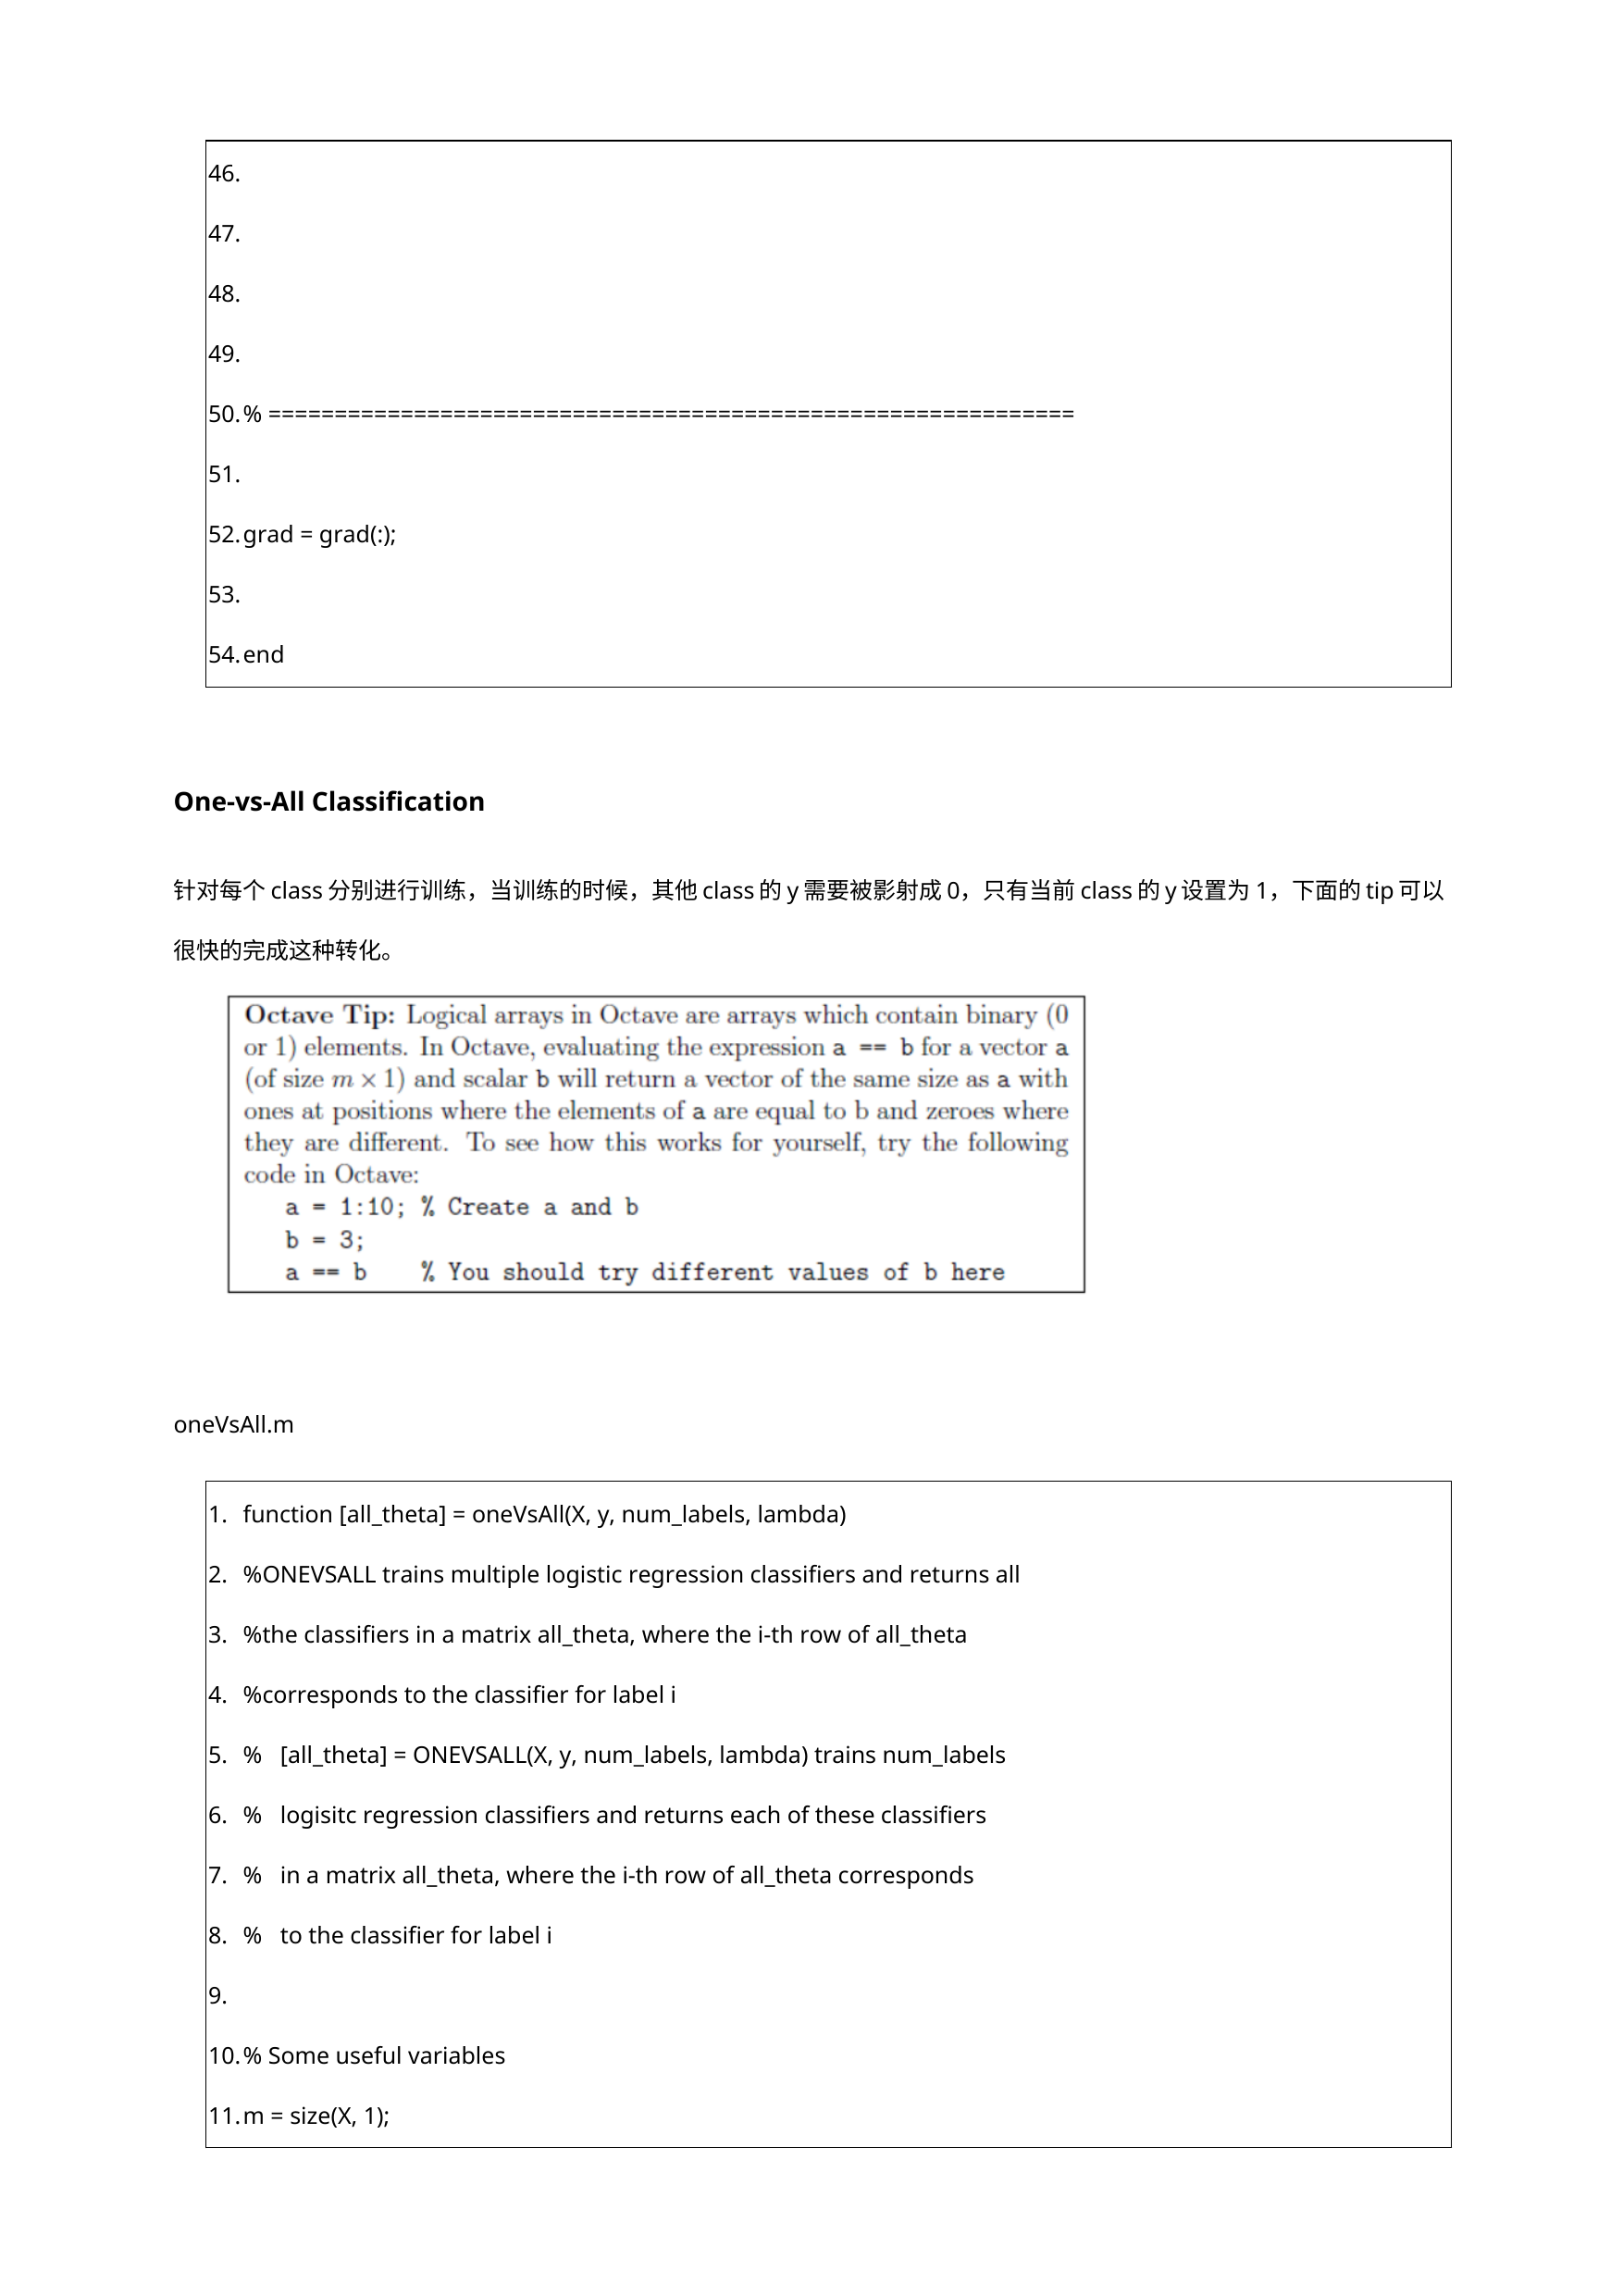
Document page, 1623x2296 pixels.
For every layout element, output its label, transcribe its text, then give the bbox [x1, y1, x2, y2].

list end [206, 621, 1451, 687]
list % ============================================================= [206, 380, 1451, 443]
text oneVsAll.m [173, 1394, 1449, 1454]
list % to the classifier for label i [206, 1902, 1451, 1965]
list function [all_theta] = oneVsAll(X, y, num_labels, lambda) [206, 1482, 1451, 1541]
list % [all_theta] = ONEVSALL(X, y, num_labels, lambda) trains num_labels [206, 1721, 1451, 1781]
list % logisitc regression classifiers and returns each of these classifiers [206, 1781, 1451, 1842]
list % in a matrix all_theta, where the i-th row of all_theta corresponds [206, 1842, 1451, 1902]
list m = size(X, 1); [206, 2082, 1451, 2147]
picture [219, 978, 1099, 1306]
list %ONEVSALL trains multiple logistic regression classifiers and returns all [206, 1541, 1451, 1601]
list grad = grad(:); [206, 501, 1451, 564]
list %corresponds to the classifier for label i [206, 1661, 1451, 1721]
list % Some useful variables [206, 2022, 1451, 2082]
text One-vs-All Classification [173, 771, 1449, 831]
text 针对每个class分别进行训练，当训练的时候，其他class的y需要被影射成0，只有当前class的y设置为1，下面的tip可以很快的完成这种转化。 [173, 859, 1449, 979]
list %the classifiers in a matrix all_theta, where the i-th row of all_theta [206, 1601, 1451, 1661]
